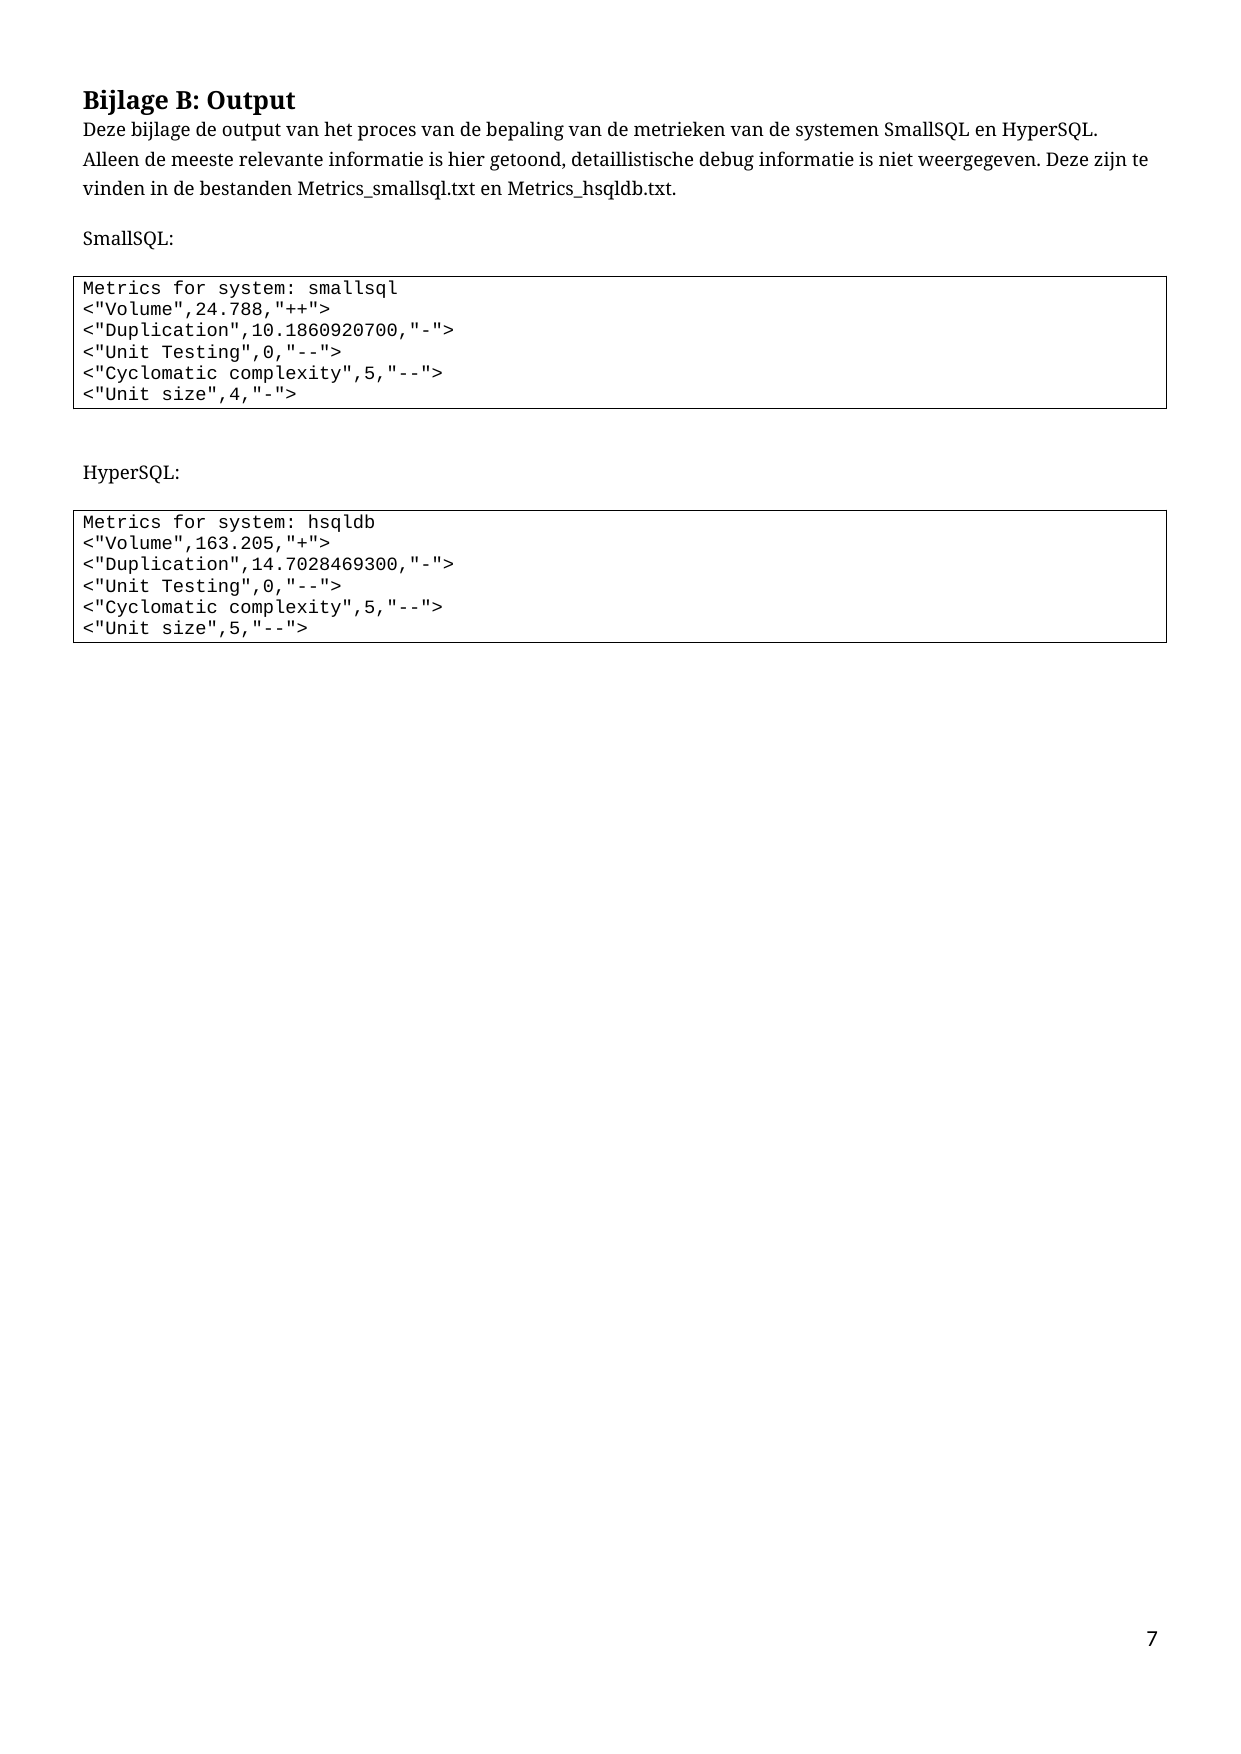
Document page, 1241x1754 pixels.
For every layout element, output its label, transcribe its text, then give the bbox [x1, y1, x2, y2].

text <"Unit size",5,"--"> [74, 616, 1166, 642]
text <"Duplication",10.1860920700,"-"> [83, 321, 1157, 342]
subtitle Bijlage B: Output [83, 83, 1157, 117]
text <"Unit Testing",0,"--"> [83, 576, 1157, 598]
text <"Cyclomatic complexity",5,"--"> [83, 364, 1157, 382]
text HyperSQL: [83, 459, 1157, 485]
text Deze bijlage de output van het proces van de bepaling van de metrieken van de systemen SmallSQL en HyperSQL. Alleen de meeste relevante informatie is hier getoond, detaillistische debug informatie is niet weergegeven. Deze zijn te vinden in de bestanden Metrics_smallsql.txt en Metrics_hsqldb.txt. [83, 117, 1157, 201]
text SmallSQL: [83, 225, 1157, 251]
text <"Duplication",14.7028469300,"-"> [83, 555, 1157, 576]
text <"Cyclomatic complexity",5,"--"> [83, 598, 1157, 616]
text <"Unit Testing",0,"--"> [83, 342, 1157, 364]
text <"Unit size",4,"-"> [74, 382, 1166, 408]
text Metrics for system: hsqldb [74, 511, 1166, 534]
text <"Volume",24.788,"++"> [83, 300, 1157, 321]
text Metrics for system: smallsql [74, 277, 1166, 300]
text <"Volume",163.205,"+"> [83, 534, 1157, 555]
